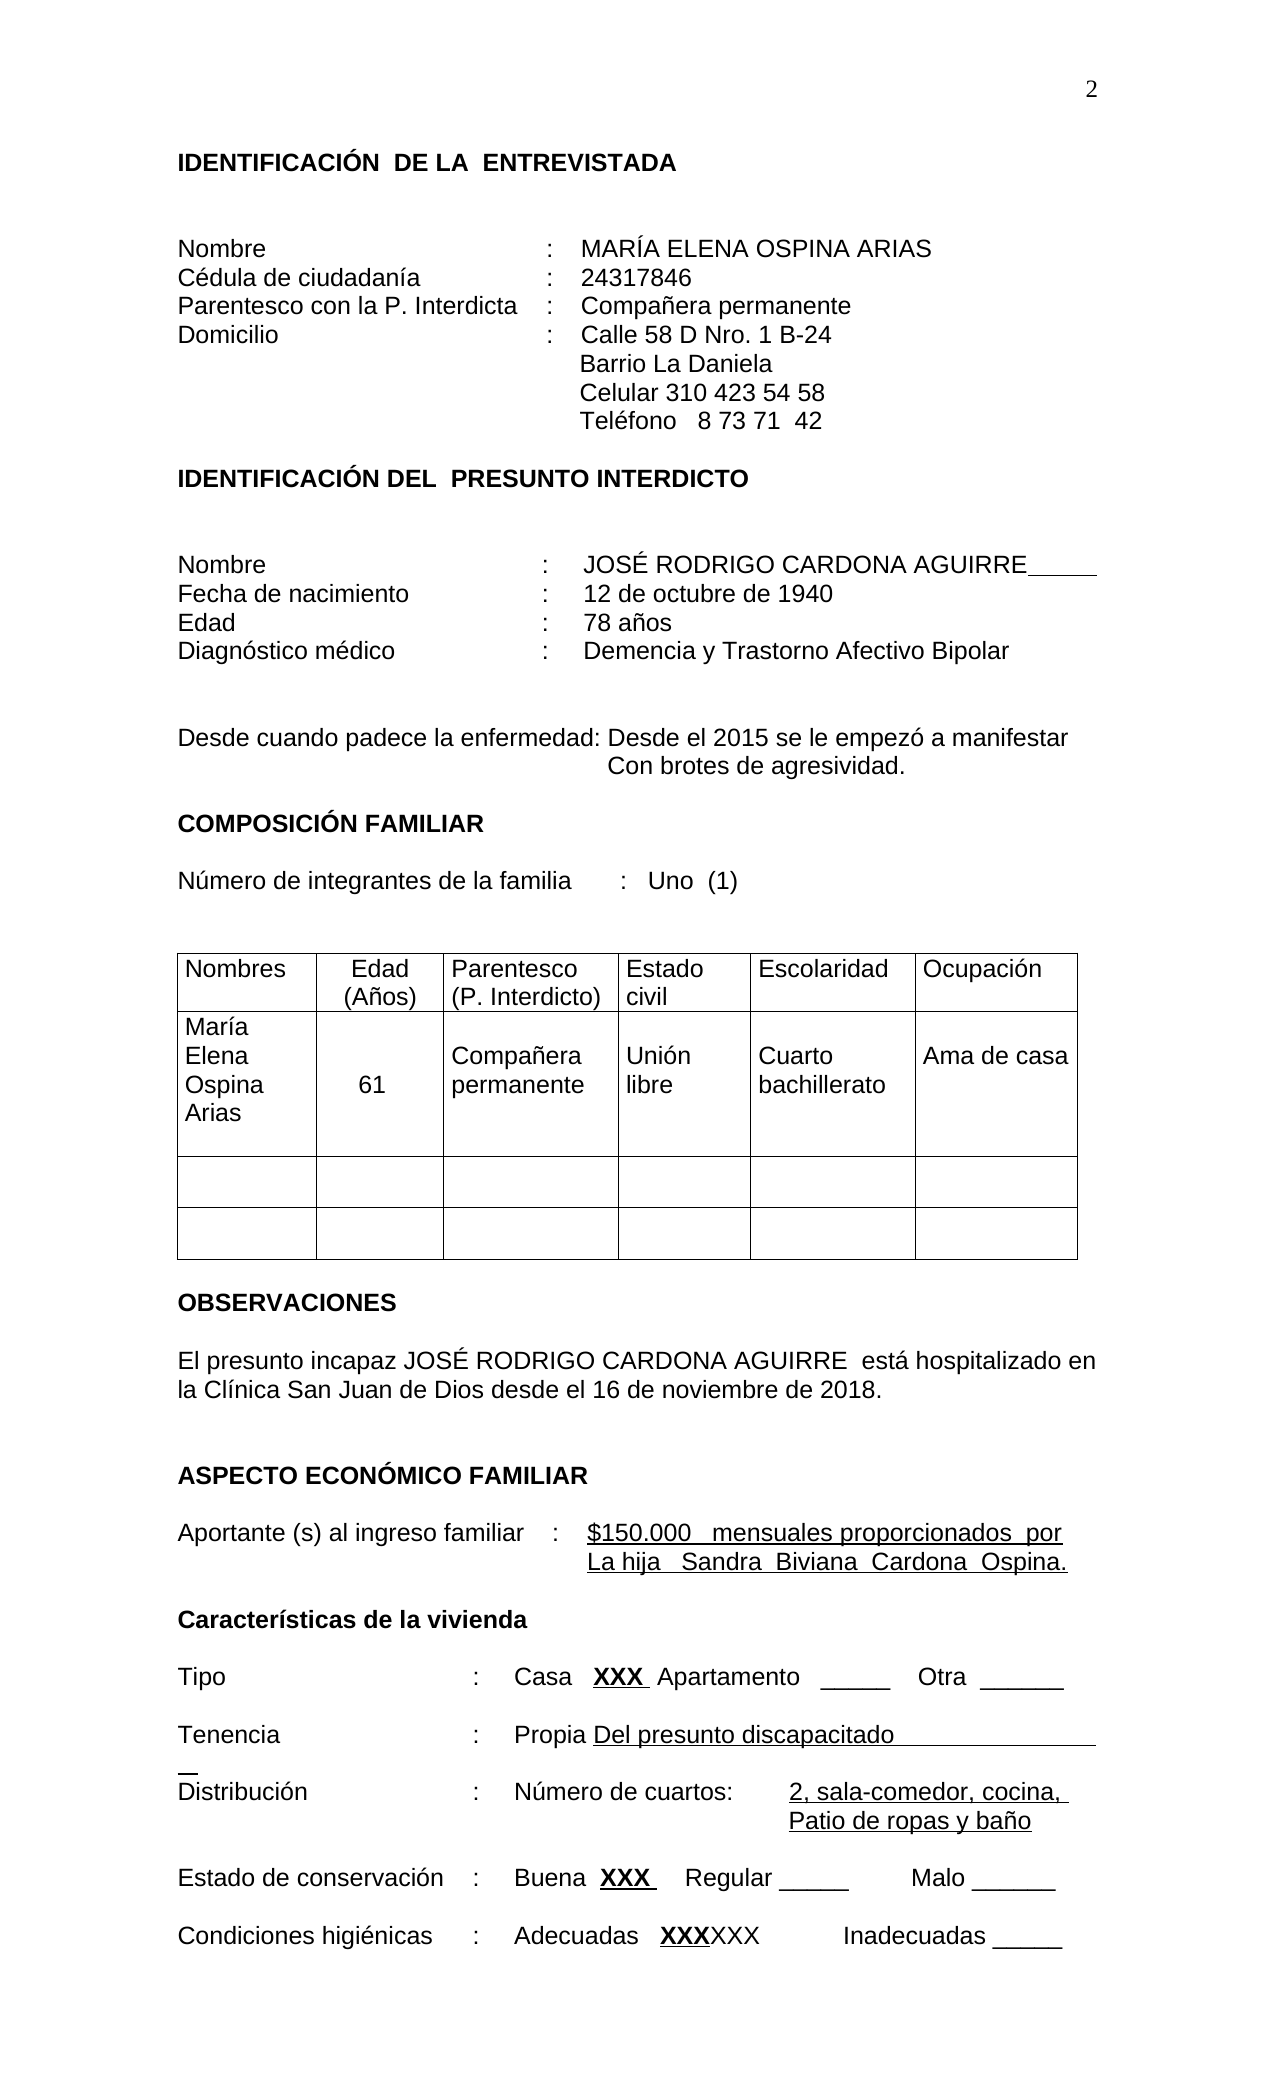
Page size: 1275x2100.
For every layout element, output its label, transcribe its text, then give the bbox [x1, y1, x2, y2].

text Distribución : Número de cuartos: 2, sala-comedor, cocina, [177, 1777, 1098, 1806]
text Tipo : Casa XXX Apartamento _____ Otra ______ [177, 1662, 1098, 1691]
table_header Ocupación [916, 954, 1077, 1011]
text Barrio La Daniela [177, 349, 1098, 378]
table_cell Ama de casa [916, 1012, 1077, 1156]
text Fecha de nacimiento : 12 de octubre de 1940 [177, 579, 1098, 608]
text IDENTIFICACIÓN DE LA ENTREVISTADA [177, 148, 1098, 176]
text Características de la vivienda [177, 1605, 1098, 1633]
table_cell [619, 1208, 750, 1259]
text Edad : 78 años [177, 608, 1098, 636]
table_cell [444, 1157, 618, 1207]
text Con brotes de agresividad. [177, 751, 1098, 780]
text Condiciones higiénicas : Adecuadas XXXXXX Inadecuadas _____ [177, 1921, 1098, 1950]
table_cell [751, 1208, 915, 1259]
text Aportante (s) al ingreso familiar : $150.000 mensuales proporcionados por [177, 1518, 1098, 1547]
text Desde cuando padece la enfermedad: Desde el 2015 se le empezó a manifestar [177, 723, 1098, 751]
text Domicilio : Calle 58 D Nro. 1 B-24 [177, 320, 1098, 349]
table_header Parentesco (P. Interdicto) [444, 954, 618, 1011]
text Celular 310 423 54 58 [177, 378, 1098, 406]
table_header Edad (Años) [317, 954, 443, 1011]
text COMPOSICIÓN FAMILIAR [177, 809, 1098, 838]
table_cell 61 [317, 1012, 443, 1156]
text IDENTIFICACIÓN DEL PRESUNTO INTERDICTO [177, 464, 1098, 493]
text Nombre : JOSÉ RODRIGO CARDONA AGUIRRE [177, 550, 1098, 579]
text Cédula de ciudadanía : 24317846 [177, 263, 1098, 291]
table_cell Cuarto bachillerato [751, 1012, 915, 1156]
text ASPECTO ECONÓMICO FAMILIAR [177, 1461, 1098, 1490]
text Teléfono 8 73 71 42 [177, 406, 1098, 435]
text Número de integrantes de la familia : Uno (1) [177, 866, 1098, 895]
text Tenencia : Propia Del presunto discapacitado [177, 1720, 1098, 1748]
table_cell [916, 1208, 1077, 1259]
table_cell [751, 1157, 915, 1207]
table_cell Unión libre [619, 1012, 750, 1156]
text El presunto incapaz JOSÉ RODRIGO CARDONA AGUIRRE está hospitalizado en la Clínica San Juan de Dios desde el 16 de noviembre de 2018. [177, 1346, 1098, 1403]
text OBSERVACIONES [177, 1288, 1098, 1317]
text Nombre : MARÍA ELENA OSPINA ARIAS [177, 234, 1098, 263]
table_cell [444, 1208, 618, 1259]
table_cell Compañera permanente [444, 1012, 618, 1156]
table_cell [916, 1157, 1077, 1207]
text Parentesco con la P. Interdicta : Compañera permanente [177, 291, 1098, 320]
table_cell [317, 1157, 443, 1207]
text Estado de conservación : Buena XXX Regular _____ Malo ______ [177, 1863, 1098, 1892]
table_cell [317, 1208, 443, 1259]
table_header Nombres [178, 954, 316, 1011]
table_cell María Elena Ospina Arias [178, 1012, 316, 1156]
table_header Escolaridad [751, 954, 915, 1011]
text Diagnóstico médico : Demencia y Trastorno Afectivo Bipolar [177, 636, 1098, 665]
table_cell [178, 1157, 316, 1207]
table_header Estado civil [619, 954, 750, 1011]
text Patio de ropas y baño [177, 1806, 1098, 1835]
table_cell [178, 1208, 316, 1259]
table_cell [619, 1157, 750, 1207]
text La hija Sandra Biviana Cardona Ospina. [177, 1547, 1098, 1576]
